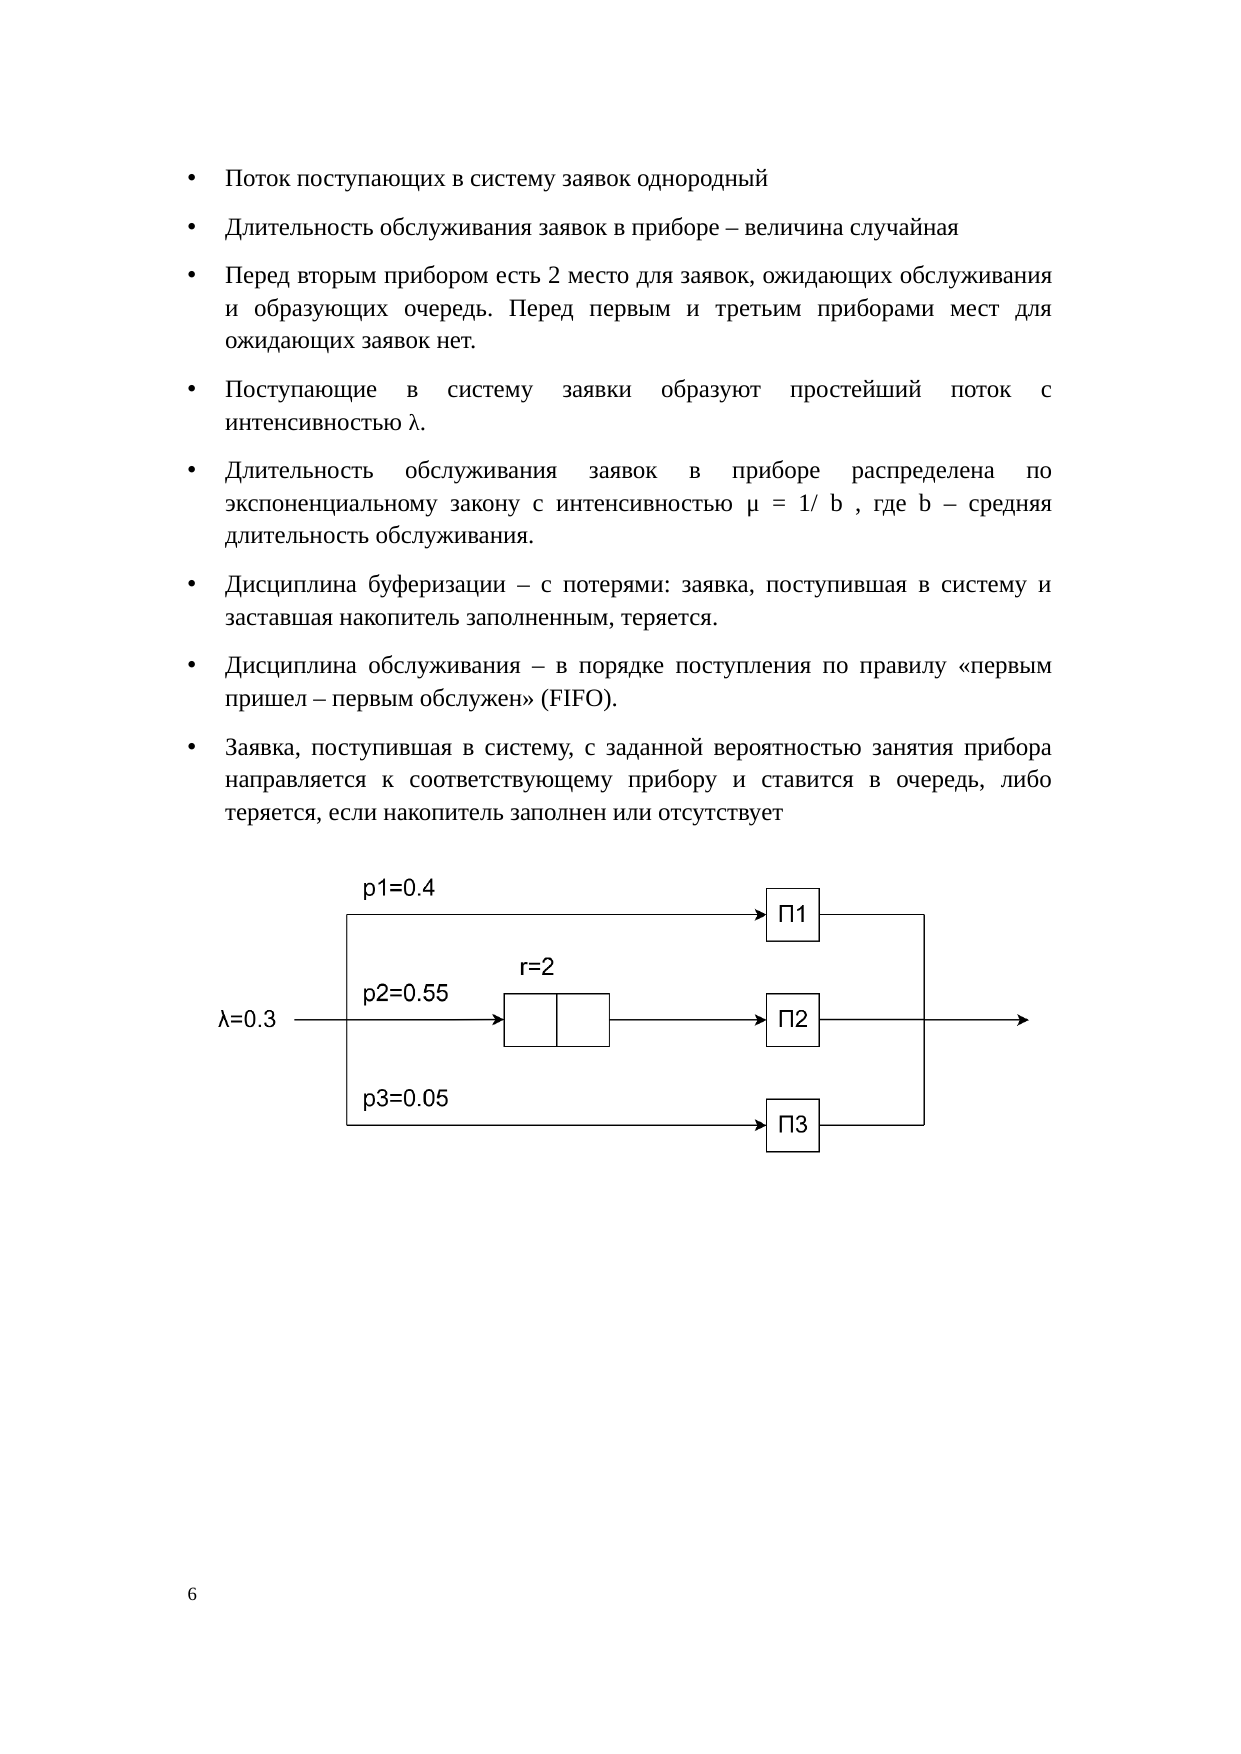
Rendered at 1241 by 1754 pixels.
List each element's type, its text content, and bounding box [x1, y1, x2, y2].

list Перед вторым прибором есть 2 место для заявок, ожидающих обслуживания и образующих очередь. Перед первым и третьим приборами мест для ожидающих заявок нет. [187, 259, 1053, 356]
list Длительность обслуживания заявок в приборе распределена по экспоненциальному закону с интенсивностью μ = 1/ b , где b – средняя длительность обслуживания. [187, 454, 1053, 551]
list Заявка, поступившая в систему, с заданной вероятностью занятия прибора направляется к соответствующему прибору и ставится в очередь, либо теряется, если накопитель заполнен или отсутствует [187, 730, 1053, 827]
list Поступающие в систему заявки образуют простейший поток с интенсивностью λ. [187, 372, 1053, 437]
picture [187, 848, 1053, 1165]
list Дисциплина обслуживания – в порядке поступления по правилу «первым пришел – первым обслужен» (FIFO). [187, 649, 1053, 714]
list Длительность обслуживания заявок в приборе – величина случайная [187, 210, 1053, 242]
list Дисциплина буферизации – с потерями: заявка, поступившая в систему и заставшая накопитель заполненным, теряется. [187, 567, 1053, 632]
list Поток поступающих в систему заявок однородный [187, 161, 1053, 194]
